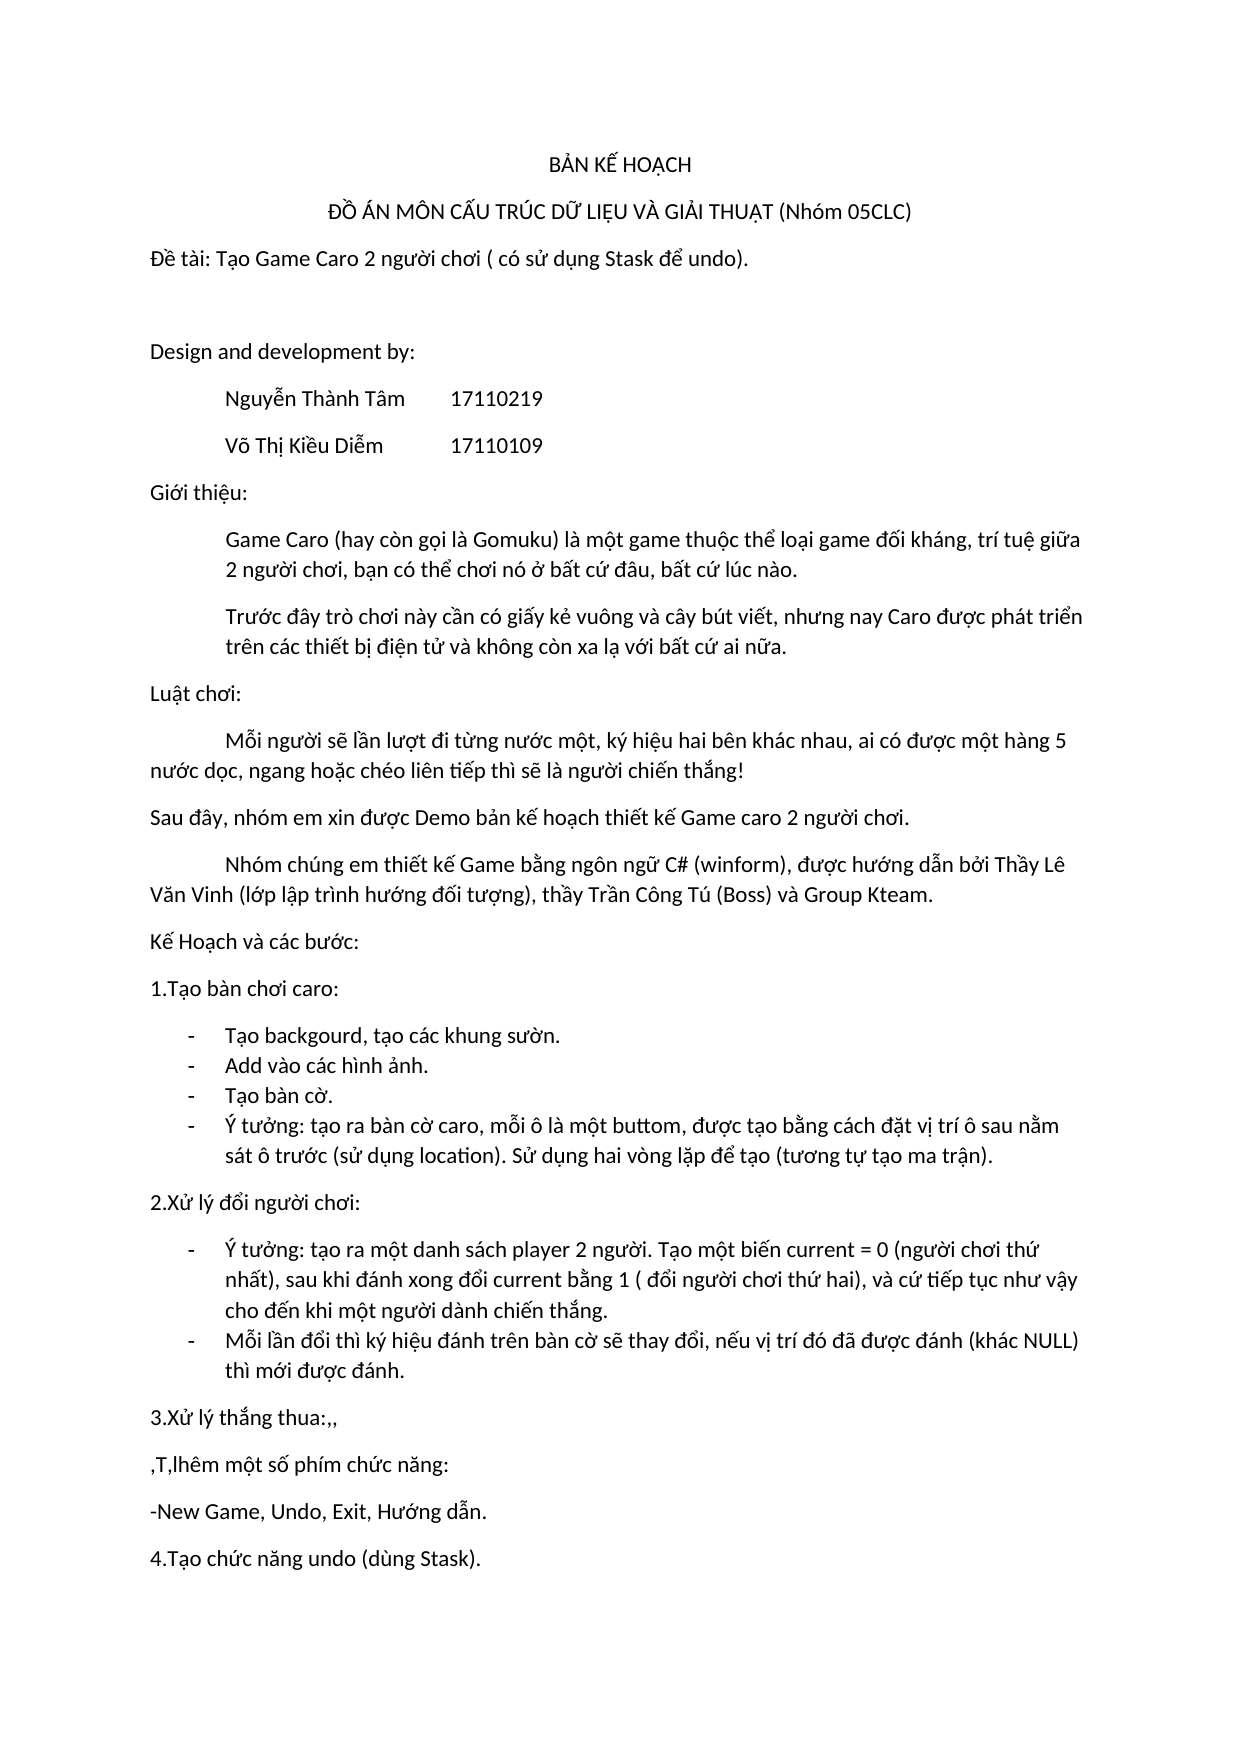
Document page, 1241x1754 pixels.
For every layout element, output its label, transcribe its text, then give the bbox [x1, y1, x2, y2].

text Game Caro (hay còn gọi là Gomuku) là một game thuộc thể loại game đối kháng, trí tuệ giữa 2 người chơi, bạn có thể chơi nó ở bất cứ đâu, bất cứ lúc nào. [225, 525, 1090, 583]
text 1.Tạo bàn chơi caro: [150, 974, 1090, 1002]
text 4.Tạo chức năng undo (dùng Stask). [150, 1544, 1090, 1572]
list Ý tưởng: tạo ra bàn cờ caro, mỗi ô là một buttom, được tạo bằng cách đặt vị trí ô sau nằm sát ô trước (sử dụng location). Sử dụng hai vòng lặp để tạo (tương tự tạo ma trận). [187, 1111, 1090, 1170]
list Add vào các hình ảnh. [187, 1051, 1090, 1079]
text Nhóm chúng em thiết kế Game bằng ngôn ngữ C# (winform), được hướng dẫn bởi Thầy Lê Văn Vinh (lớp lập trình hướng đối tượng), thầy Trần Công Tú (Boss) và Group Kteam. [150, 850, 1090, 908]
text Sau đây, nhóm em xin được Demo bản kế hoạch thiết kế Game caro 2 người chơi. [150, 803, 1090, 831]
text ĐỒ ÁN MÔN CẤU TRÚC DỮ LIỆU VÀ GIẢI THUẬT (Nhóm 05CLC) [150, 197, 1090, 225]
text Trước đây trò chơi này cần có giấy kẻ vuông và cây bút viết, nhưng nay Caro được phát triển trên các thiết bị điện tử và không còn xa lạ với bất cứ ai nữa. [225, 602, 1090, 660]
text Võ Thị Kiều Diễm 17110109 [150, 431, 1090, 459]
text Mỗi người sẽ lần lượt đi từng nước một, ký hiệu hai bên khác nhau, ai có được một hàng 5 nước dọc, ngang hoặc chéo liên tiếp thì sẽ là người chiến thắng! [150, 726, 1090, 784]
list Mỗi lần đổi thì ký hiệu đánh trên bàn cờ sẽ thay đổi, nếu vị trí đó đã được đánh (khác NULL) thì mới được đánh. [187, 1326, 1090, 1384]
list Tạo bàn cờ. [187, 1081, 1090, 1109]
text Nguyễn Thành Tâm 17110219 [150, 384, 1090, 412]
text Luật chơi: [150, 679, 1090, 707]
text ,T,lhêm một số phím chức năng: [150, 1450, 1090, 1478]
list Ý tưởng: tạo ra một danh sách player 2 người. Tạo một biến current = 0 (người chơi thứ nhất), sau khi đánh xong đổi current bằng 1 ( đổi người chơi thứ hai), và cứ tiếp tục như vậy cho đến khi một người dành chiến thắng. [187, 1235, 1090, 1324]
text 2.Xử lý đổi người chơi: [150, 1188, 1090, 1217]
text Giới thiệu: [150, 478, 1090, 506]
text 3.Xử lý thắng thua:,, [150, 1403, 1090, 1431]
text BẢN KẾ HOẠCH [150, 150, 1090, 178]
text Đề tài: Tạo Game Caro 2 người chơi ( có sử dụng Stask để undo). [150, 244, 1090, 272]
list Tạo backgourd, tạo các khung sườn. [187, 1021, 1090, 1049]
text -New Game, Undo, Exit, Hướng dẫn. [150, 1497, 1090, 1525]
text Kế Hoạch và các bước: [150, 927, 1090, 955]
text Design and development by: [150, 337, 1090, 366]
